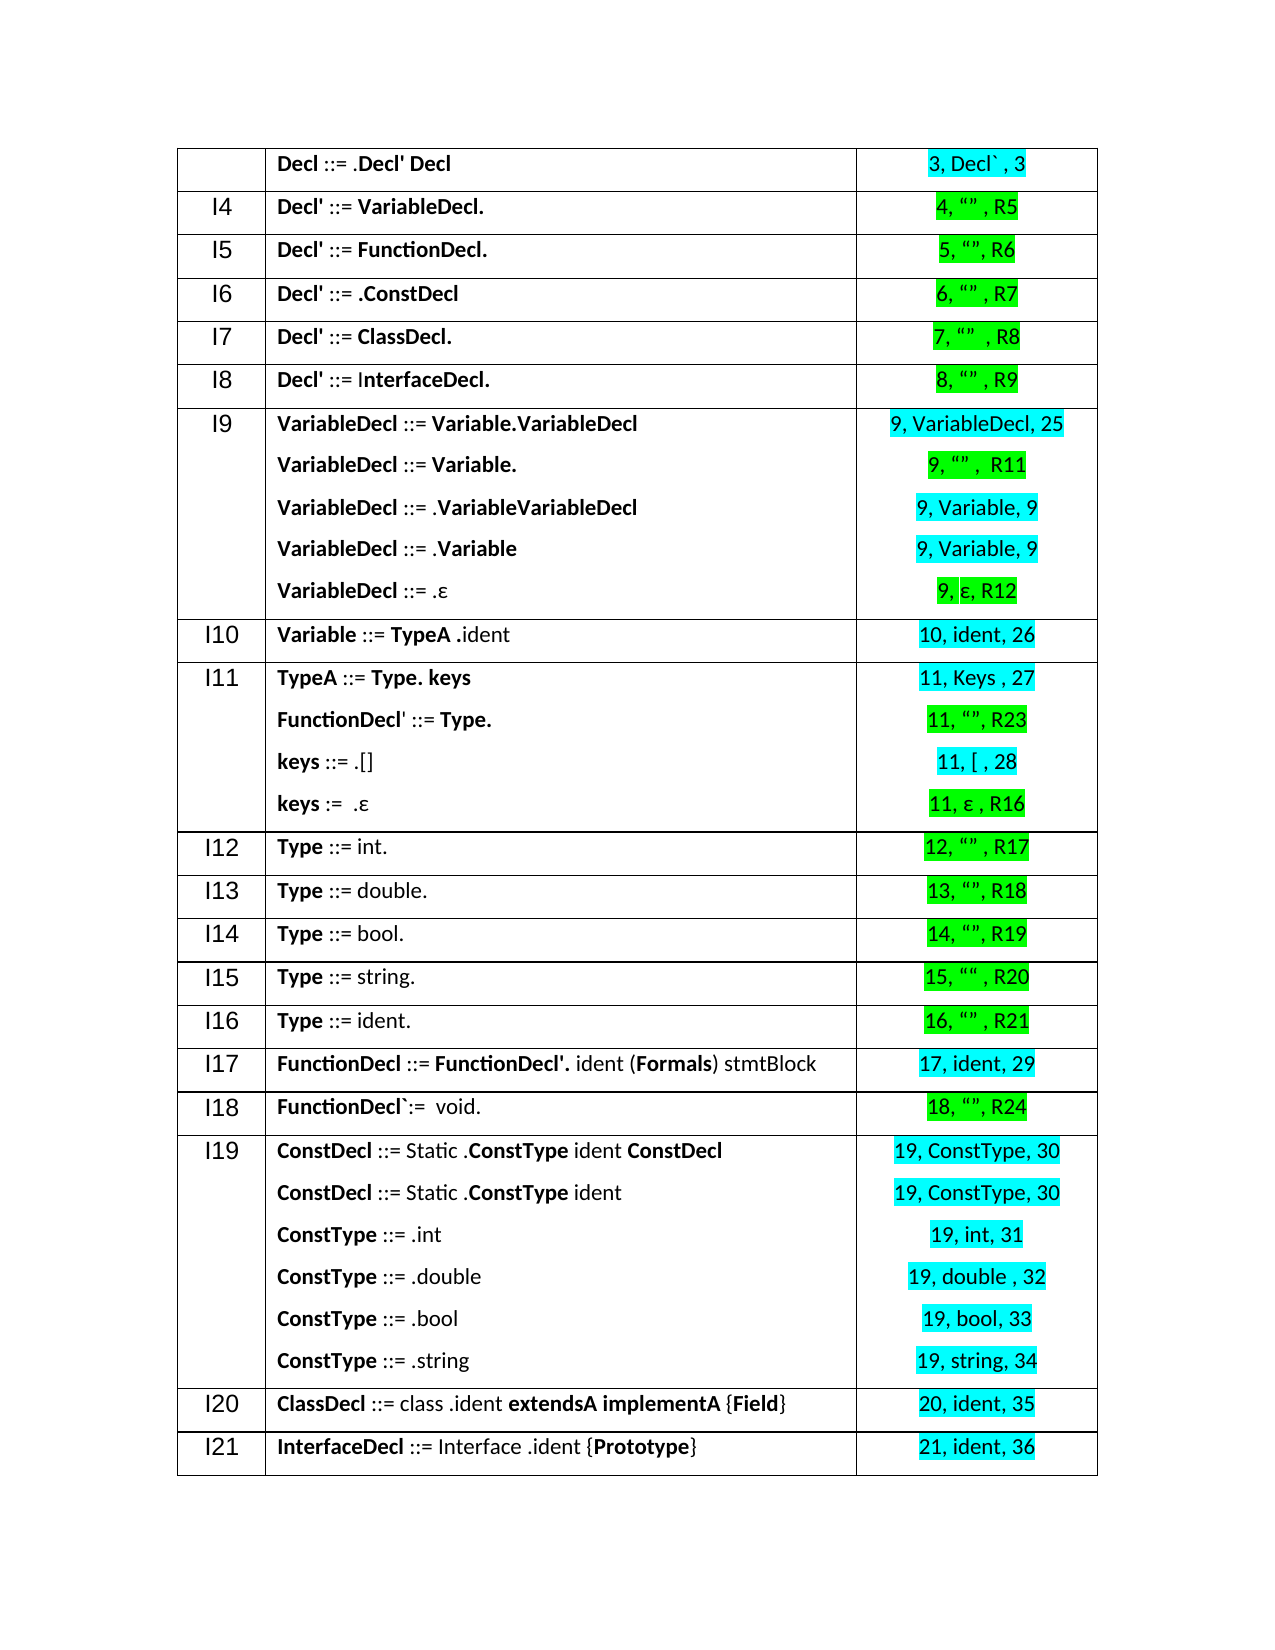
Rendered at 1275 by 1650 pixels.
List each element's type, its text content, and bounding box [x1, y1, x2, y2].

table_cell Type ::= double. [266, 876, 856, 918]
table_cell Variable ::= TypeA .ident [266, 620, 856, 662]
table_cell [266, 149, 856, 191]
table_cell I17 [178, 1049, 265, 1091]
table_cell 9, VariableDecl, 25 9, “” , R11 9, Variable, 9 9, Variable, 9 9, ε, R12 [857, 409, 1097, 619]
table_cell I11 [178, 663, 265, 831]
table_cell 14, “”, R19 [857, 919, 1097, 961]
table_cell Decl' ::= InterfaceDecl. [266, 365, 856, 408]
table_cell Type ::= int. [266, 833, 856, 875]
table_cell I13 [178, 876, 265, 918]
table_cell Type ::= string. [266, 963, 856, 1005]
table_cell I20 [178, 1389, 265, 1431]
table_cell I15 [178, 963, 265, 1005]
table_cell 5, “”, R6 [857, 235, 1097, 278]
table_cell ClassDecl ::= class .ident extendsA implementA {Field} [266, 1389, 856, 1431]
table_cell Decl' ::= ClassDecl. [266, 322, 856, 364]
table_cell I6 [178, 279, 265, 321]
table_cell TypeA ::= Type. keys FunctionDecl' ::= Type. keys ::= .[] keys := .ε [266, 663, 856, 831]
table_cell I4 [178, 192, 265, 234]
table_cell I10 [178, 620, 265, 662]
table_cell 19, ConstType, 30 19, ConstType, 30 19, int, 31 19, double , 32 19, bool, 33 19, string, 34 [857, 1136, 1097, 1388]
table_cell I9 [178, 409, 265, 619]
table_cell I16 [178, 1006, 265, 1048]
table_cell I14 [178, 919, 265, 961]
table_cell Decl' ::= VariableDecl. [266, 192, 856, 234]
table_cell FunctionDecl`:= void. [266, 1093, 856, 1135]
table_cell 17, ident, 29 [857, 1049, 1097, 1091]
table_cell InterfaceDecl ::= Interface .ident {Prototype} [266, 1433, 856, 1475]
table_cell Decl' ::= .ConstDecl [266, 279, 856, 321]
table_cell I12 [178, 833, 265, 875]
table_cell 8, “” , R9 [857, 365, 1097, 408]
table_cell Type ::= bool. [266, 919, 856, 961]
table_cell 18, “”, R24 [857, 1093, 1097, 1135]
table_cell 15, ““ , R20 [857, 963, 1097, 1005]
table_cell FunctionDecl ::= FunctionDecl'. ident (Formals) stmtBlock [266, 1049, 856, 1091]
table_cell I19 [178, 1136, 265, 1388]
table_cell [857, 149, 1097, 191]
table_cell 13, “”, R18 [857, 876, 1097, 918]
table_cell I21 [178, 1433, 265, 1475]
table_cell I3 [178, 149, 265, 191]
table_cell 11, Keys , 27 11, “”, R23 11, [ , 28 11, ε , R16 [857, 663, 1097, 831]
table_cell 21, ident, 36 [857, 1433, 1097, 1475]
table_cell I18 [178, 1093, 265, 1135]
table_cell 20, ident, 35 [857, 1389, 1097, 1431]
table_cell 10, ident, 26 [857, 620, 1097, 662]
table_cell 6, “” , R7 [857, 279, 1097, 321]
table_cell I8 [178, 365, 265, 408]
table_cell 7, “” , R8 [857, 322, 1097, 364]
table_cell ConstDecl ::= Static .ConstType ident ConstDecl ConstDecl ::= Static .ConstType ident ConstType ::= .int ConstType ::= .double ConstType ::= .bool ConstType ::= .string [266, 1136, 856, 1388]
table_cell VariableDecl ::= Variable.VariableDecl VariableDecl ::= Variable. VariableDecl ::= .VariableVariableDecl VariableDecl ::= .Variable VariableDecl ::= .ε [266, 409, 856, 619]
table_cell Decl' ::= FunctionDecl. [266, 235, 856, 278]
table_cell 12, “” , R17 [857, 833, 1097, 875]
table_cell Type ::= ident. [266, 1006, 856, 1048]
table_cell 4, “” , R5 [857, 192, 1097, 234]
table_cell I7 [178, 322, 265, 364]
table_cell I5 [178, 235, 265, 278]
table_cell 16, “” , R21 [857, 1006, 1097, 1048]
